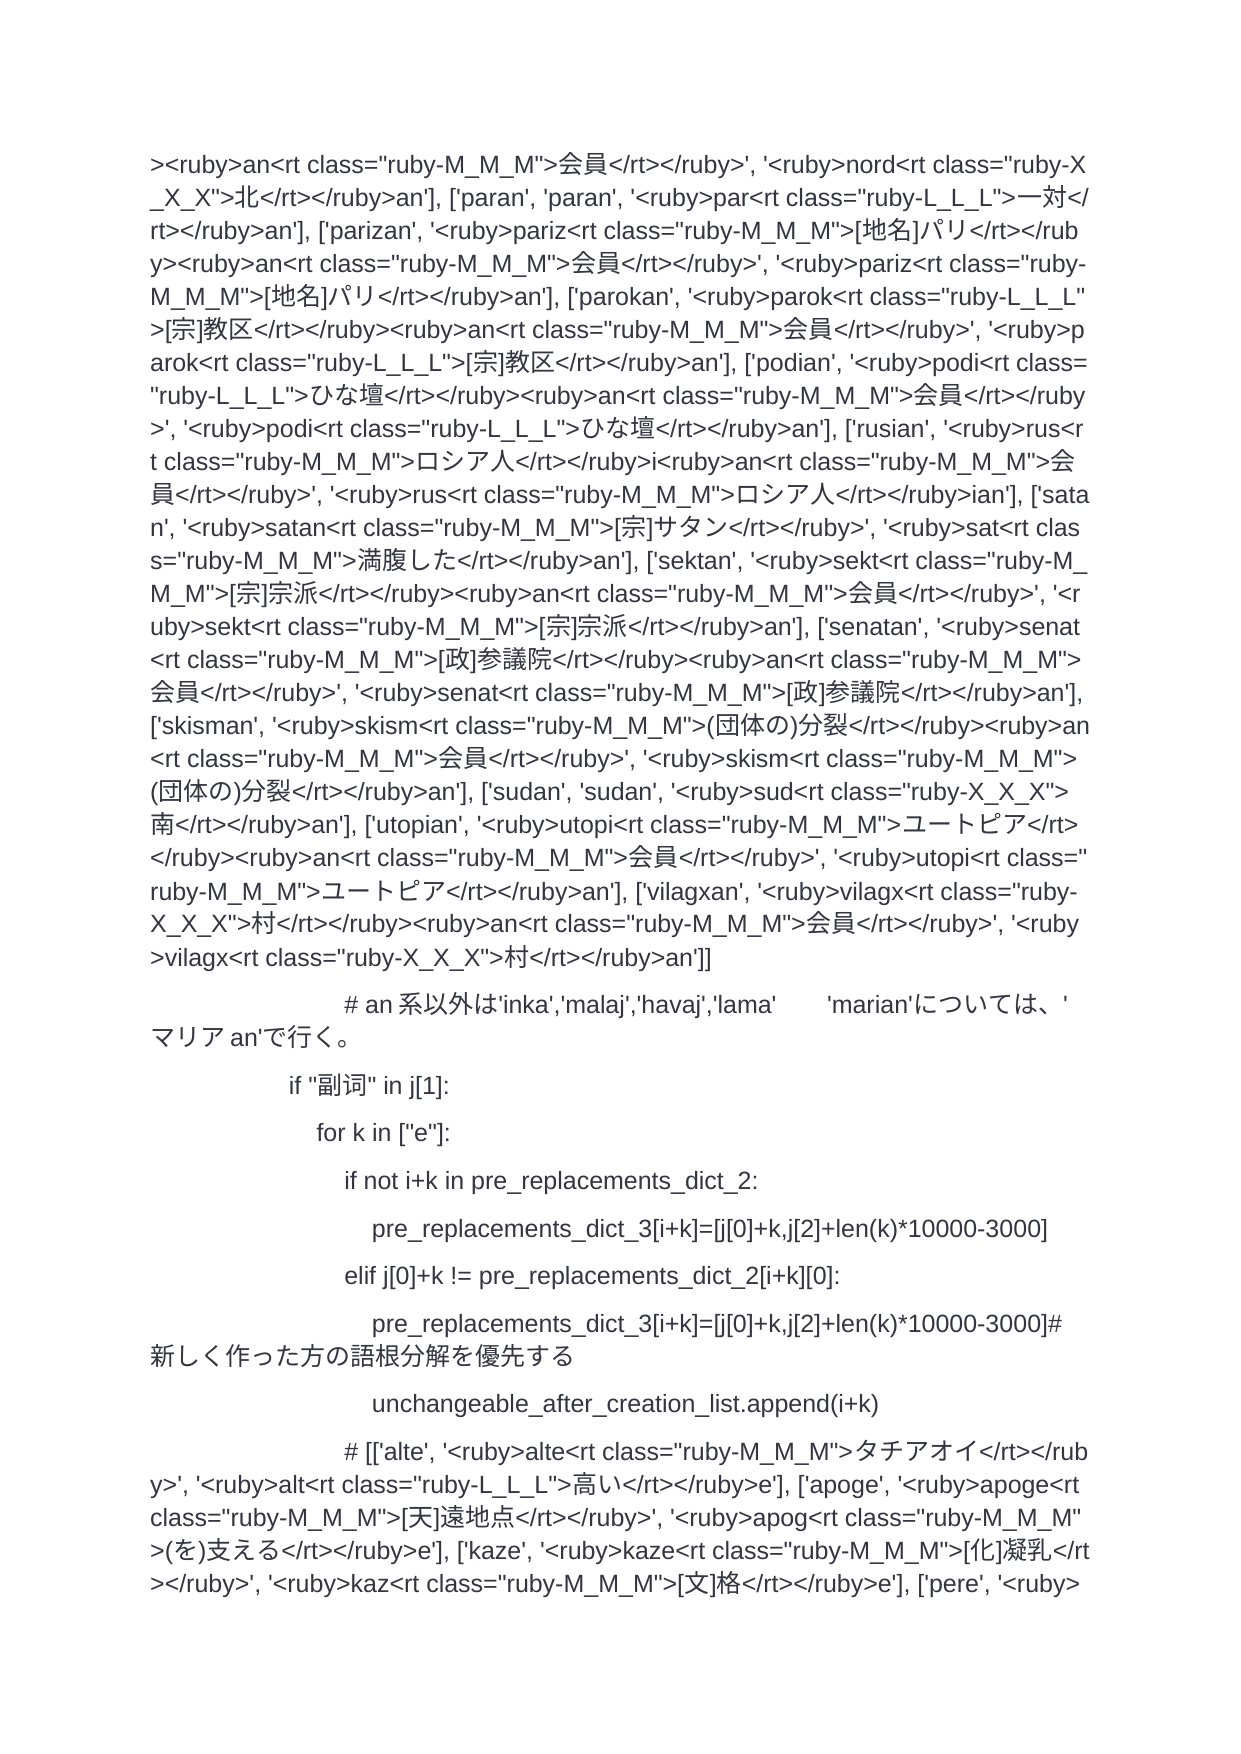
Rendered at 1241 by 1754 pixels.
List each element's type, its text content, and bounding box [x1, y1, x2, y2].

text for k in ["e"]: [150, 1118, 1090, 1147]
text if "副词" in j[1]: [150, 1071, 1090, 1099]
text pre_replacements_dict_3[i+k]=[j[0]+k,j[2]+len(k)*10000-3000]# 新しく作った方の語根分解を優先する [150, 1309, 1090, 1371]
text unchangeable_after_creation_list.append(i+k) [150, 1389, 1090, 1418]
text elif j[0]+k != pre_replacements_dict_2[i+k][0]: [150, 1261, 1090, 1290]
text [150, 150, 1090, 971]
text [150, 1437, 1090, 1598]
text # an系以外は'inka','malaj','havaj','lama' 'marian'については、'マリアan'で行く。 [150, 990, 1090, 1052]
text if not i+k in pre_replacements_dict_2: [150, 1166, 1090, 1195]
text pre_replacements_dict_3[i+k]=[j[0]+k,j[2]+len(k)*10000-3000] [150, 1213, 1090, 1242]
